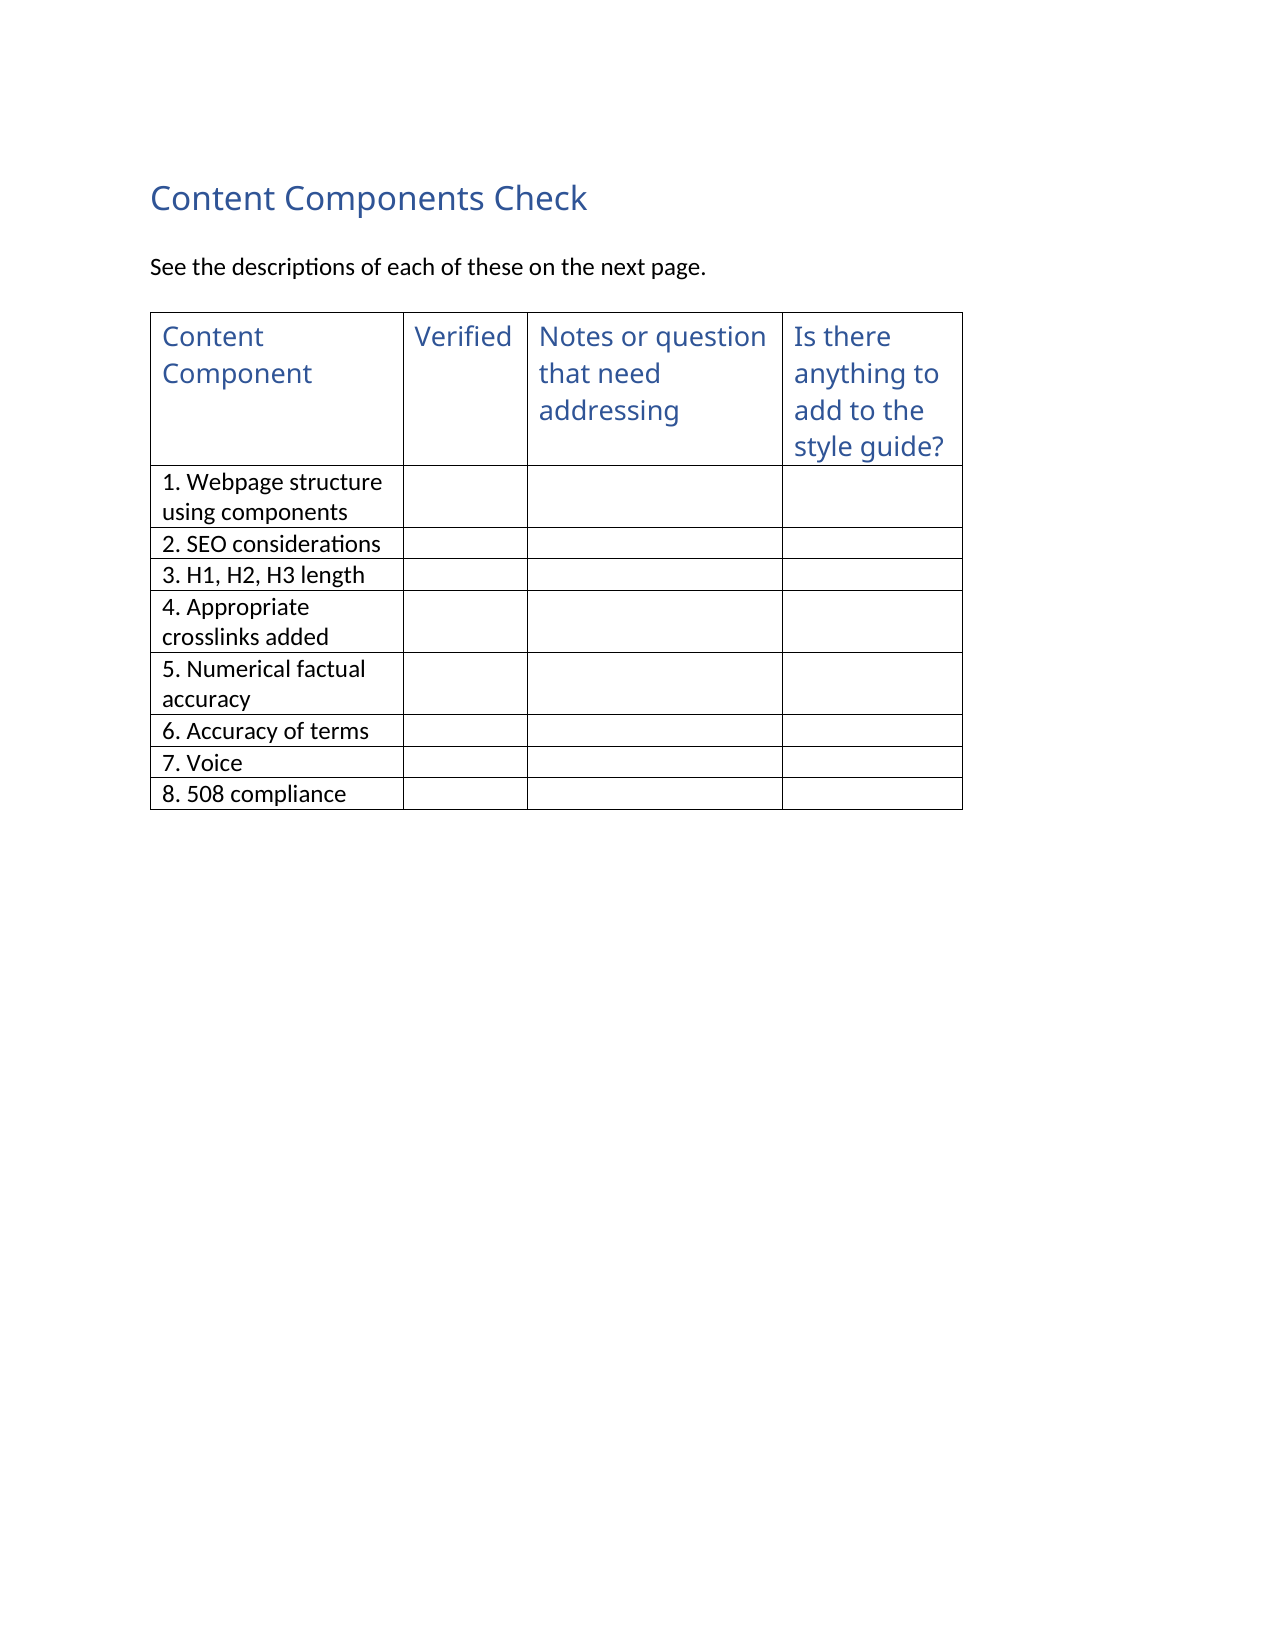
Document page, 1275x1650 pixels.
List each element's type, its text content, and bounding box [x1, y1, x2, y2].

table_cell [404, 747, 527, 777]
table_header Content Component [151, 313, 403, 465]
table_cell [404, 466, 527, 527]
table_cell [783, 715, 962, 746]
table_cell [528, 466, 782, 527]
table_cell [404, 715, 527, 746]
table_cell [783, 466, 962, 527]
table_cell [404, 559, 527, 590]
table_cell 2. SEO considerations [151, 528, 403, 558]
table_cell [528, 591, 782, 652]
table_cell [528, 778, 782, 809]
table_cell [783, 528, 962, 558]
table_cell [783, 591, 962, 652]
table_cell 8. 508 compliance [151, 778, 403, 809]
table_cell [528, 715, 782, 746]
table_cell [783, 778, 962, 809]
table_cell 5. Numerical factual accuracy [151, 653, 403, 714]
table_cell 7. Voice [151, 747, 403, 777]
table_cell [404, 778, 527, 809]
table_header Notes or question that need addressing [528, 313, 782, 465]
table_header Is there anything to add to the style guide? [783, 313, 962, 465]
table_cell [404, 591, 527, 652]
table_cell [528, 747, 782, 777]
text See the descriptions of each of these on the next page. [150, 251, 1125, 281]
subtitle Content Components Check [150, 175, 1125, 220]
table_cell [783, 747, 962, 777]
table_cell [528, 528, 782, 558]
table_cell [528, 653, 782, 714]
table_cell 4. Appropriate crosslinks added [151, 591, 403, 652]
table_cell [404, 653, 527, 714]
table_cell [783, 653, 962, 714]
table_cell 3. H1, H2, H3 length [151, 559, 403, 590]
table_cell [528, 559, 782, 590]
table_cell [404, 528, 527, 558]
table_cell [783, 559, 962, 590]
table_cell 6. Accuracy of terms [151, 715, 403, 746]
table_header Verified [404, 313, 527, 465]
table_cell 1. Webpage structure using components [151, 466, 403, 527]
